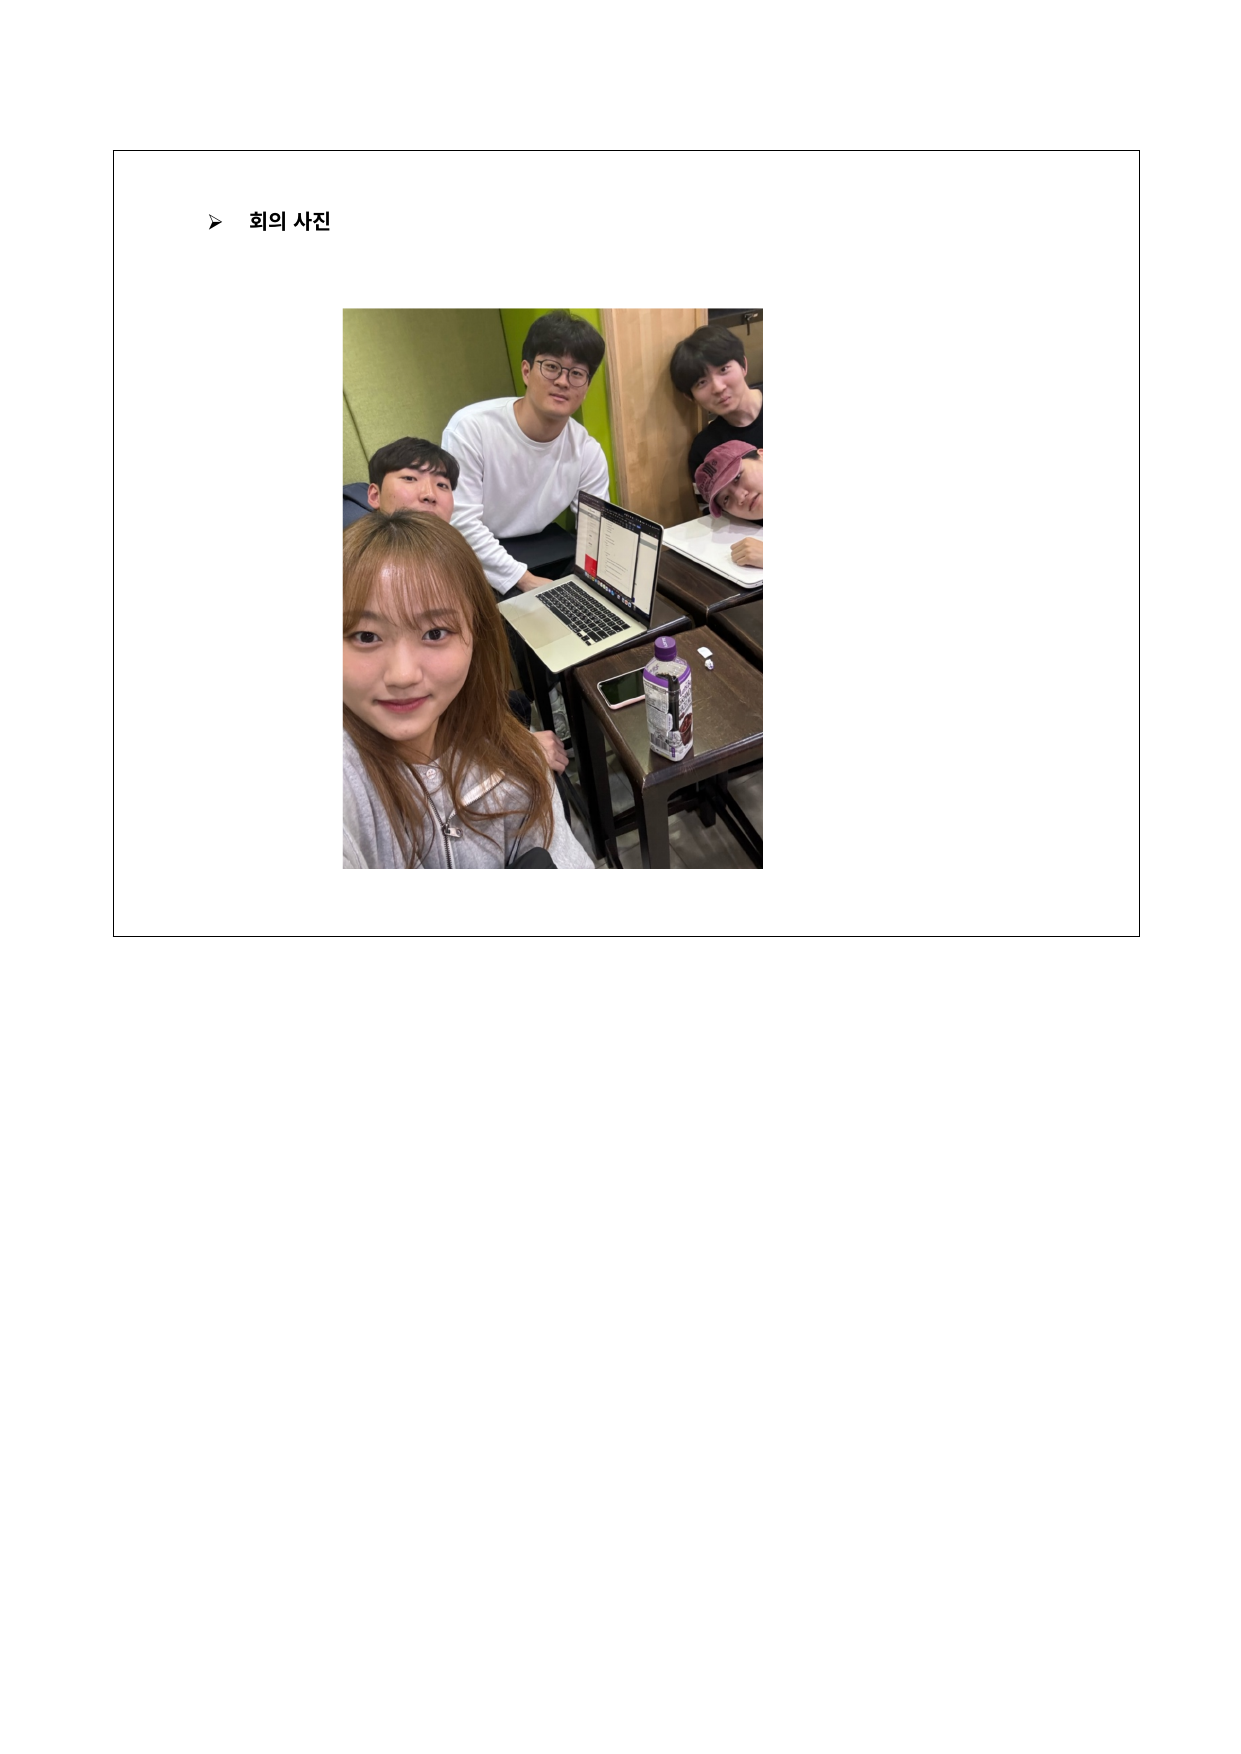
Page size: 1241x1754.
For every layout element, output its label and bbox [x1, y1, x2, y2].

picture [343, 309, 763, 869]
table_cell [114, 151, 1139, 936]
